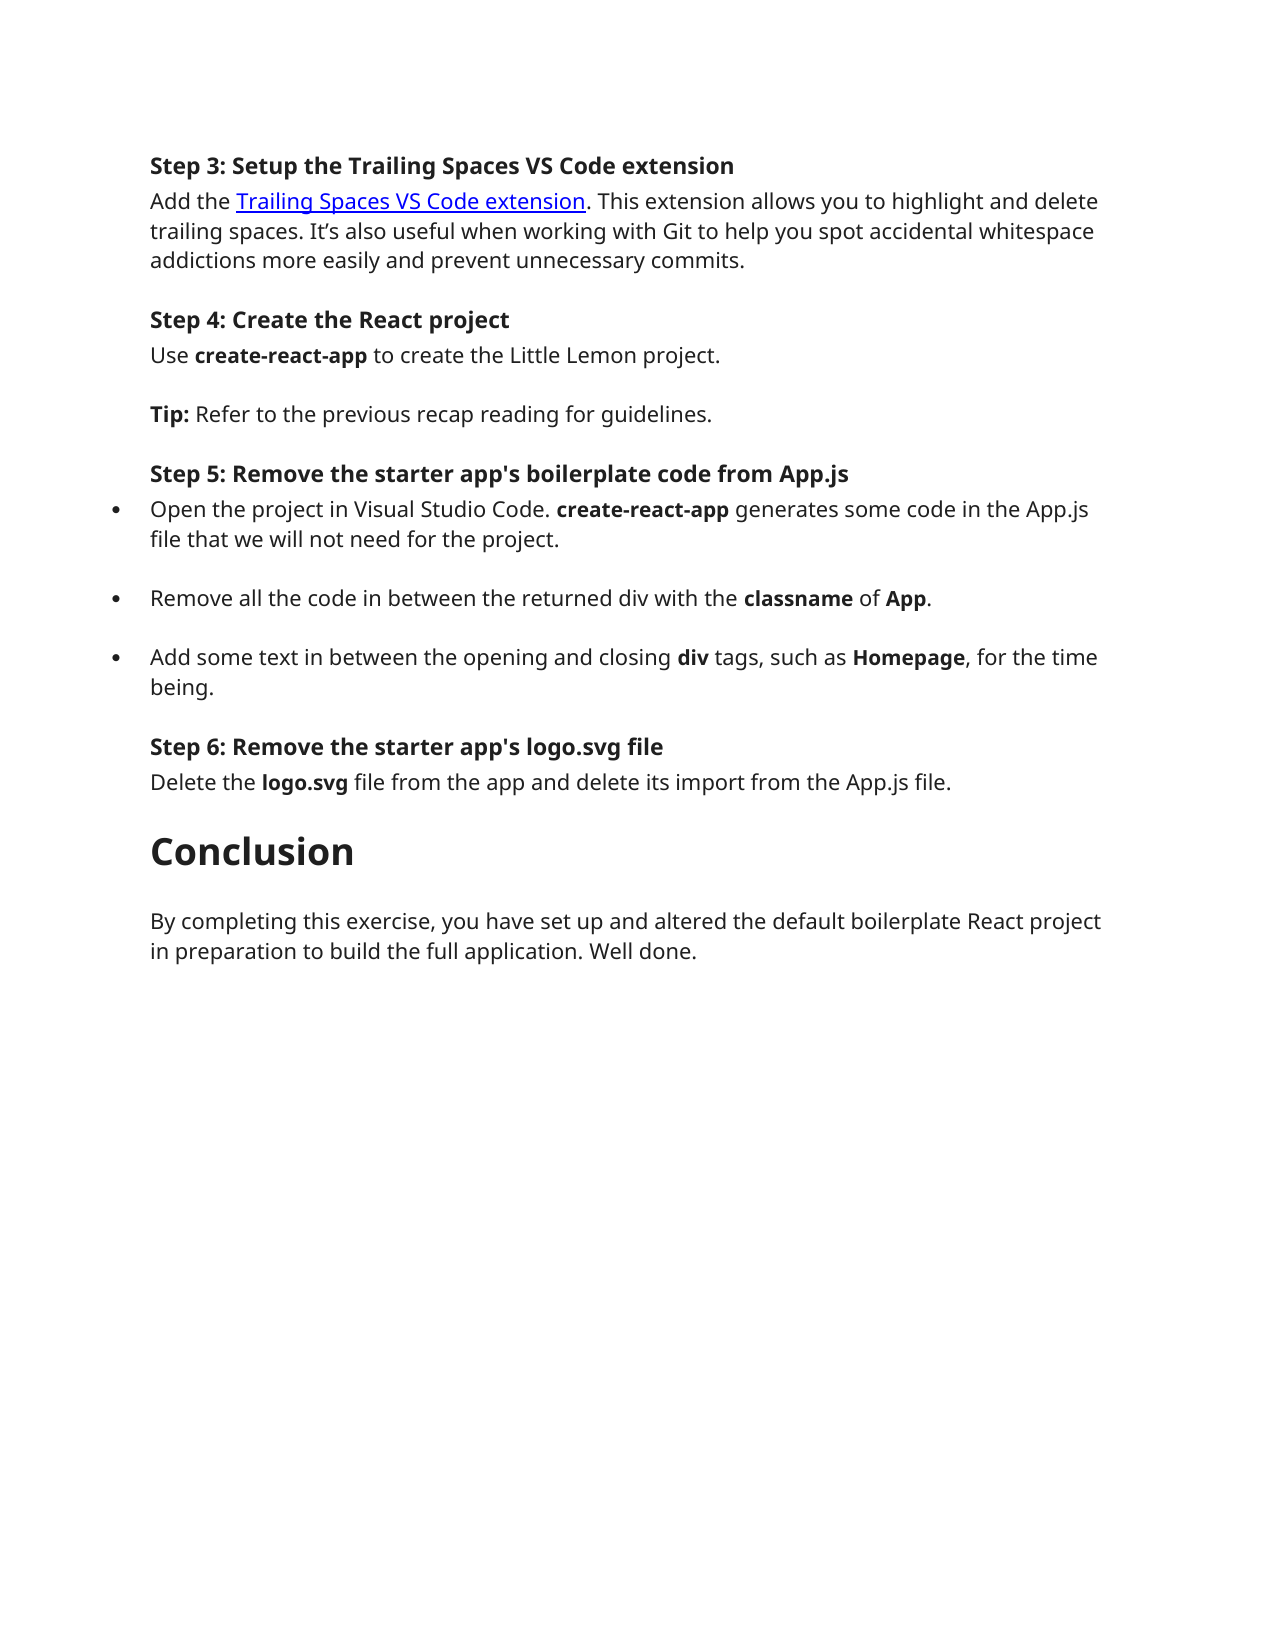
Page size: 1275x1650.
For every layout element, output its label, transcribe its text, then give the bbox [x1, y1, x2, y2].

text Delete the logo.svg file from the app and delete its import from the App.js file. [150, 767, 1125, 796]
subtitle Step 4: Create the React project [150, 304, 1125, 336]
subtitle Step 5: Remove the starter app's boilerplate code from App.js [150, 458, 1125, 489]
list Open the project in Visual Studio Code. create-react-app generates some code in the App.js file that we will not need for the project. [112, 494, 1125, 554]
text Use create-react-app to create the Little Lemon project. [150, 340, 1125, 370]
subtitle Conclusion [150, 826, 1125, 877]
text Add the Trailing Spaces VS Code extension. This extension allows you to highlight and delete trailing spaces. It’s also useful when working with Git to help you spot accidental whitespace addictions more easily and prevent unnecessary commits. [150, 186, 1125, 275]
list Remove all the code in between the returned div with the classname of App. [112, 583, 1125, 613]
subtitle Step 3: Setup the Trailing Spaces VS Code extension [150, 150, 1125, 181]
text By completing this exercise, you have set up and altered the default boilerplate React project in preparation to build the full application. Well done. [150, 906, 1125, 965]
text Tip: Refer to the previous recap reading for guidelines. [150, 399, 1125, 429]
list Add some text in between the opening and closing div tags, such as Homepage, for the time being. [112, 642, 1125, 702]
subtitle Step 6: Remove the starter app's logo.svg file [150, 731, 1125, 762]
